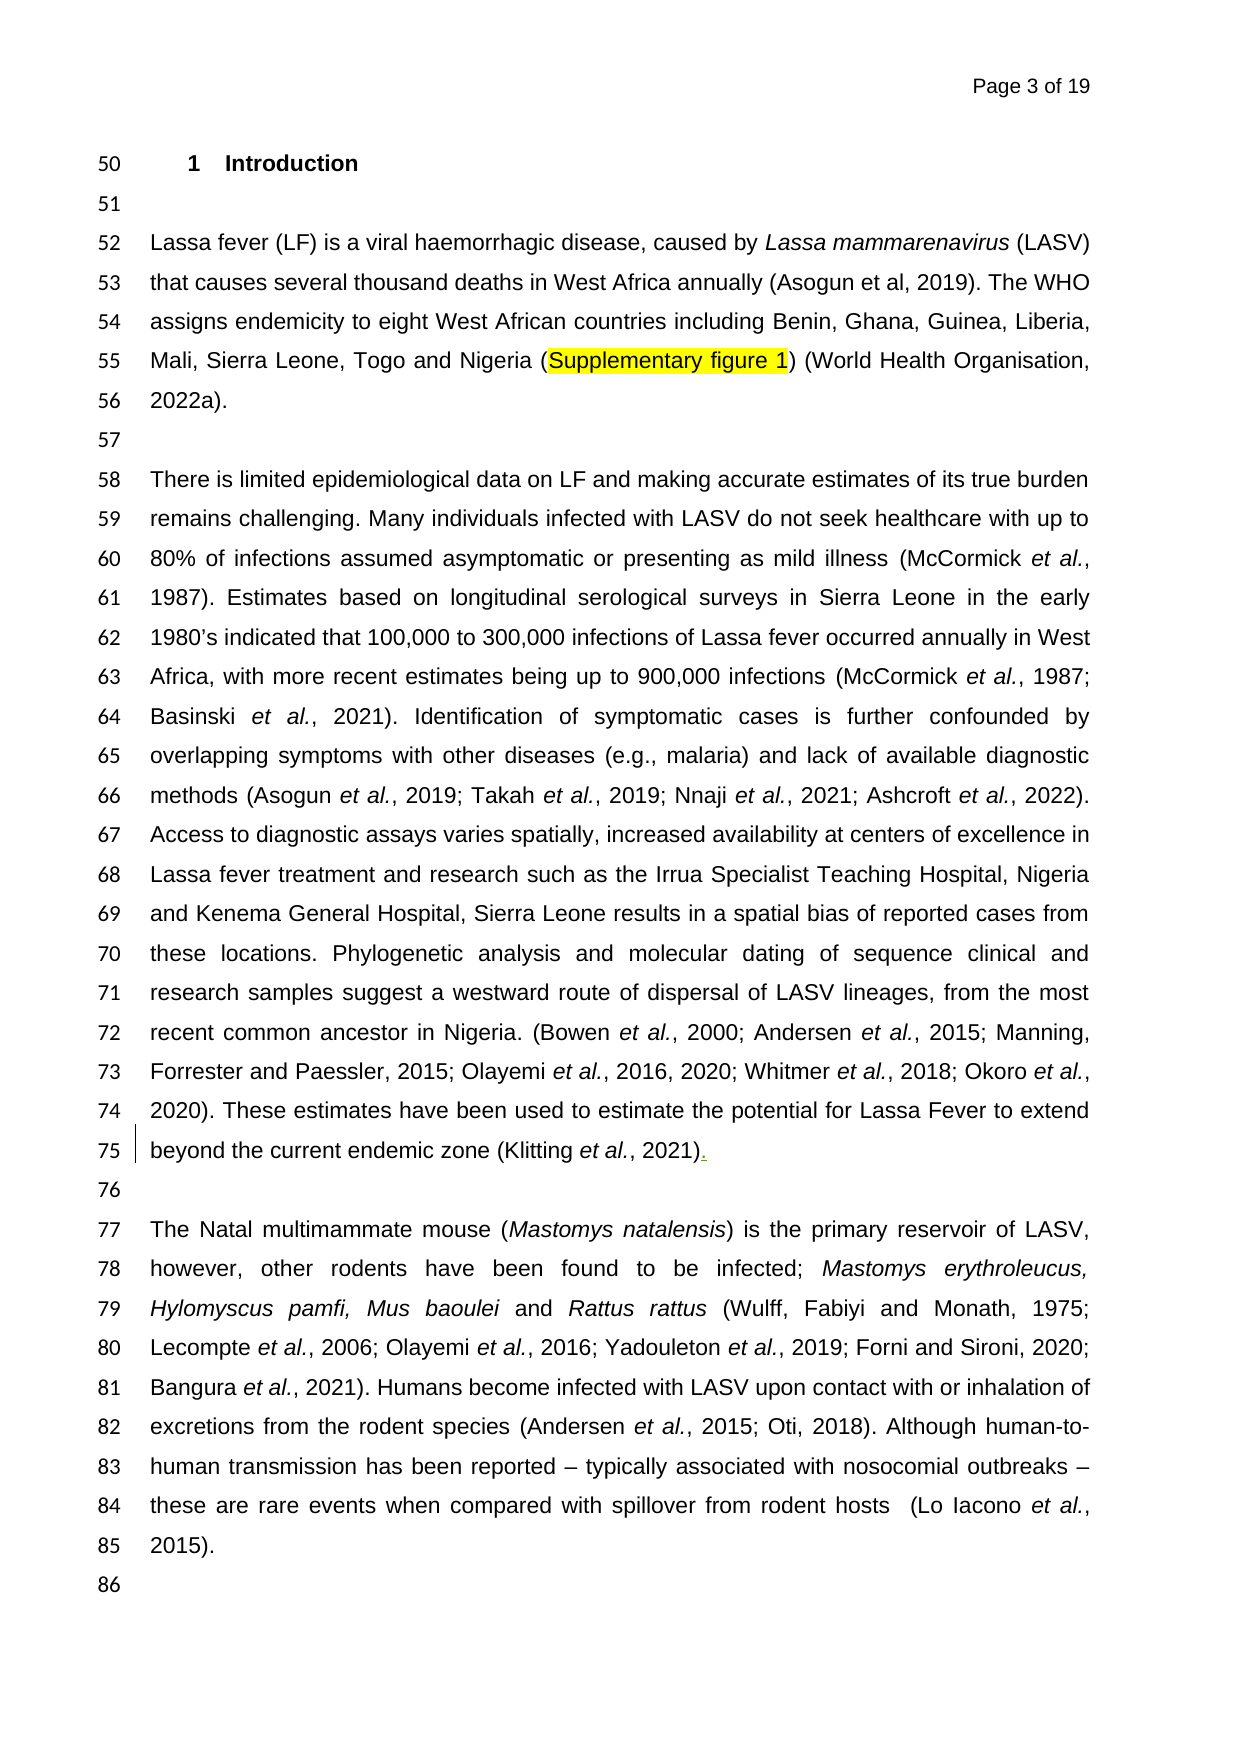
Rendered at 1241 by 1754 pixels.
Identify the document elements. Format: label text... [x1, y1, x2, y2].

list Introduction [187, 150, 1090, 176]
text Lassa fever (LF) is a viral haemorrhagic disease, caused by Lassa mammarenavirus (LASV) that causes several thousand deaths in West Africa annually (Asogun et al, 2019). The WHO assigns endemicity to eight West African countries including Benin, Ghana, Guinea, Liberia, Mali, Sierra Leone, Togo and Nigeria (Supplementary figure 1) (World Health Organisation, 2022a). [150, 229, 1090, 413]
text There is limited epidemiological data on LF and making accurate estimates of its true burden remains challenging. Many individuals infected with LASV do not seek healthcare with up to 80% of infections assumed asymptomatic or presenting as mild illness (McCormick et al., 1987). Estimates based on longitudinal serological surveys in Sierra Leone in the early 1980’s indicated that 100,000 to 300,000 infections of Lassa fever occurred annually in West Africa, with more recent estimates being up to 900,000 infections (McCormick et al., 1987; Basinski et al., 2021). Identification of symptomatic cases is further confounded by overlapping symptoms with other diseases (e.g., malaria) and lack of available diagnostic methods (Asogun et al., 2019; Takah et al., 2019; Nnaji et al., 2021; Ashcroft et al., 2022). Access to diagnostic assays varies spatially, increased availability at centers of excellence in Lassa fever treatment and research such as the Irrua Specialist Teaching Hospital, Nigeria and Kenema General Hospital, Sierra Leone results in a spatial bias of reported cases from these locations. Phylogenetic analysis and molecular dating of sequence clinical and research samples suggest a westward route of dispersal of LASV lineages, from the most recent common ancestor in Nigeria. (Bowen et al., 2000; Andersen et al., 2015; Manning, Forrester and Paessler, 2015; Olayemi et al., 2016, 2020; Whitmer et al., 2018; Okoro et al., 2020). These estimates have been used to estimate the potential for Lassa Fever to extend beyond the current endemic zone (Klitting et al., 2021) [150, 466, 1090, 1163]
text The Natal multimammate mouse (Mastomys natalensis) is the primary reservoir of LASV, however, other rodents have been found to be infected; Mastomys erythroleucus, Hylomyscus pamfi, Mus baoulei and Rattus rattus (Wulff, Fabiyi and Monath, 1975; Lecompte et al., 2006; Olayemi et al., 2016; Yadouleton et al., 2019; Forni and Sironi, 2020; Bangura et al., 2021). Humans become infected with LASV upon contact with or inhalation of excretions from the rodent species (Andersen et al., 2015; Oti, 2018). Although human-to-human transmission has been reported – typically associated with nosocomial outbreaks – these are rare events when compared with spillover from rodent hosts (Lo Iacono et al., 2015). [150, 1216, 1090, 1558]
